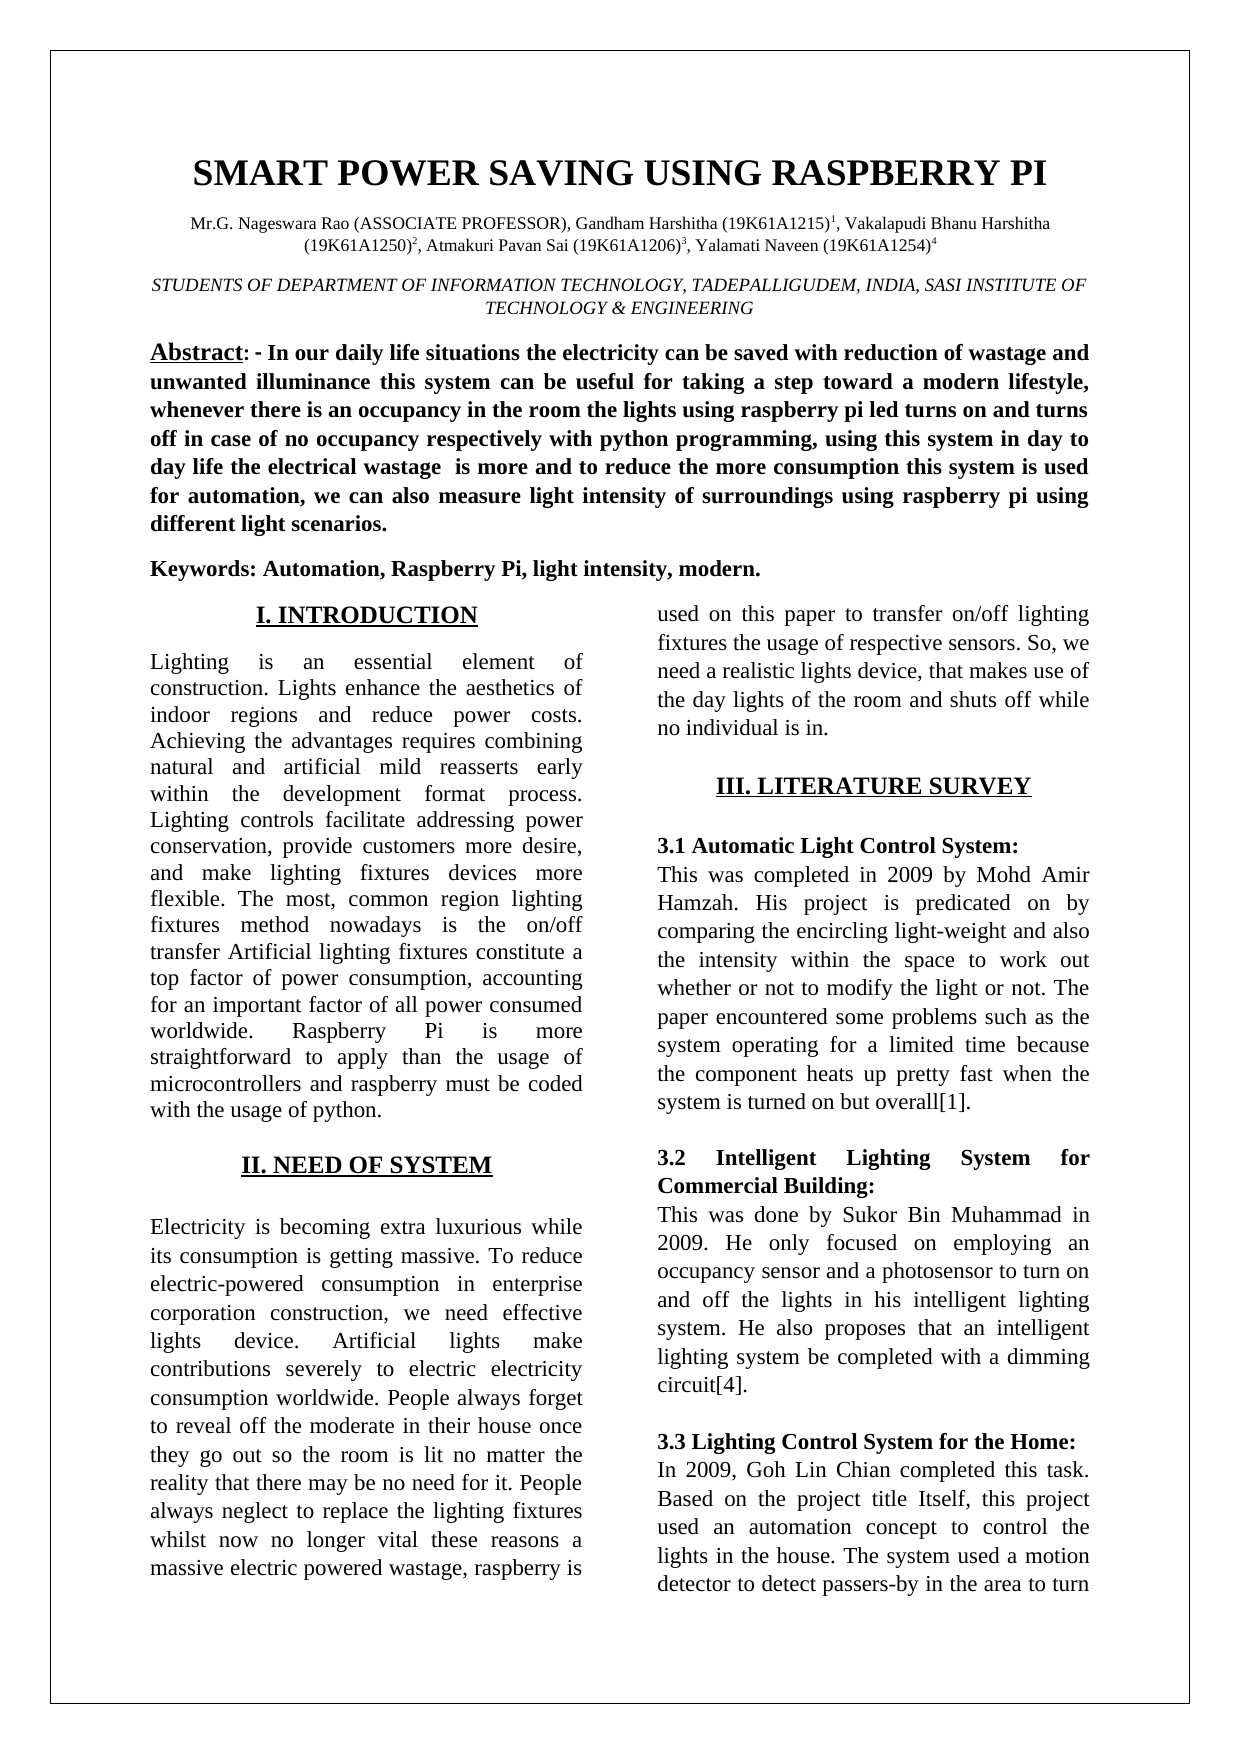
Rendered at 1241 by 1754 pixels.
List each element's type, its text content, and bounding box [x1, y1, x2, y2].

text 3.1 Automatic Light Control System: [657, 832, 1090, 858]
text Electricity is becoming extra luxurious while its consumption is getting massive. To reduce electric-powered consumption in enterprise corporation construction, we need effective lights device. Artificial lights make contributions severely to electric electricity consumption worldwide. People always forget to reveal off the moderate in their house once they go out so the room is lit no matter the reality that there may be no need for it. People always neglect to replace the lighting fixtures whilst now no longer vital these reasons a massive electric powered wastage, raspberry is used on this paper to transfer on/off lighting fixtures the usage of respective sensors. So, we need a realistic lights device, that makes use of the day lights of the room and shuts off while no individual is in. [657, 600, 1090, 740]
text Keywords: Automation, Raspberry Pi, light intensity, modern. [150, 555, 1090, 582]
text II. NEED OF SYSTEM [150, 1150, 583, 1179]
text STUDENTS OF DEPARTMENT OF INFORMATION TECHNOLOGY, TADEPALLIGUDEM, INDIA, SASI INSTITUTE OF TECHNOLOGY & ENGINEERING [150, 274, 1090, 318]
text Mr.G. Nageswara Rao (ASSOCIATE PROFESSOR), Gandham Harshitha (19K61A1215)1, Vakalapudi Bhanu Harshitha (19K61A1250)2, Atmakuri Pavan Sai (19K61A1206)3, Yalamati Naveen (19K61A1254)4 [150, 213, 1090, 255]
text Electricity is becoming extra luxurious while its consumption is getting massive. To reduce electric-powered consumption in enterprise corporation construction, we need effective lights device. Artificial lights make contributions severely to electric electricity consumption worldwide. People always forget to reveal off the moderate in their house once they go out so the room is lit no matter the reality that there may be no need for it. People always neglect to replace the lighting fixtures whilst now no longer vital these reasons a massive electric powered wastage, raspberry is used on this paper to transfer on/off lighting fixtures the usage of respective sensors. So, we need a realistic lights device, that makes use of the day lights of the room and shuts off while no individual is in. [150, 1213, 583, 1581]
text I. INTRODUCTION [150, 600, 583, 629]
text This was completed in 2009 by Mohd Amir Hamzah. His project is predicated on by comparing the encircling light-weight and also the intensity within the space to work out whether or not to modify the light or not. The paper encountered some problems such as the system operating for a limited time because the component heats up pretty fast when the system is turned on but overall[1]. [657, 861, 1090, 1114]
text 3.2 Intelligent Lighting System for Commercial Building: [657, 1144, 1090, 1198]
text Lighting is an essential element of construction. Lights enhance the aesthetics of indoor regions and reduce power costs. Achieving the advantages requires combining natural and artificial mild reasserts early within the development format process. Lighting controls facilitate addressing power conservation, provide customers more desire, and make lighting fixtures devices more flexible. The most, common region lighting fixtures method nowadays is the on/off transfer Artificial lighting fixtures constitute a top factor of power consumption, accounting for an important factor of all power consumed worldwide. Raspberry Pi is more straightforward to apply than the usage of microcontrollers and raspberry must be coded with the usage of python. [150, 648, 583, 1122]
text 3.3 Lighting Control System for the Home: [657, 1428, 1090, 1454]
text Abstract: - In our daily life situations the electricity can be saved with reduction of wastage and unwanted illuminance this system can be useful for taking a step toward a modern lifestyle, whenever there is an occupancy in the room the lights using raspberry pi led turns on and turns off in case of no occupancy respectively with python programming, using this system in day to day life the electrical wastage is more and to reduce the more consumption this system is used for automation, we can also measure light intensity of surroundings using raspberry pi using different light scenarios. [150, 337, 1090, 536]
text III. LITERATURE SURVEY [657, 771, 1090, 800]
text This was done by Sukor Bin Muhammad in 2009. He only focused on employing an occupancy sensor and a photosensor to turn on and off the lights in his intelligent lighting system. He also proposes that an intelligent lighting system be completed with a dimming circuit[4]. [657, 1201, 1090, 1398]
text SMART POWER SAVING USING RASPBERRY PI [150, 150, 1090, 193]
